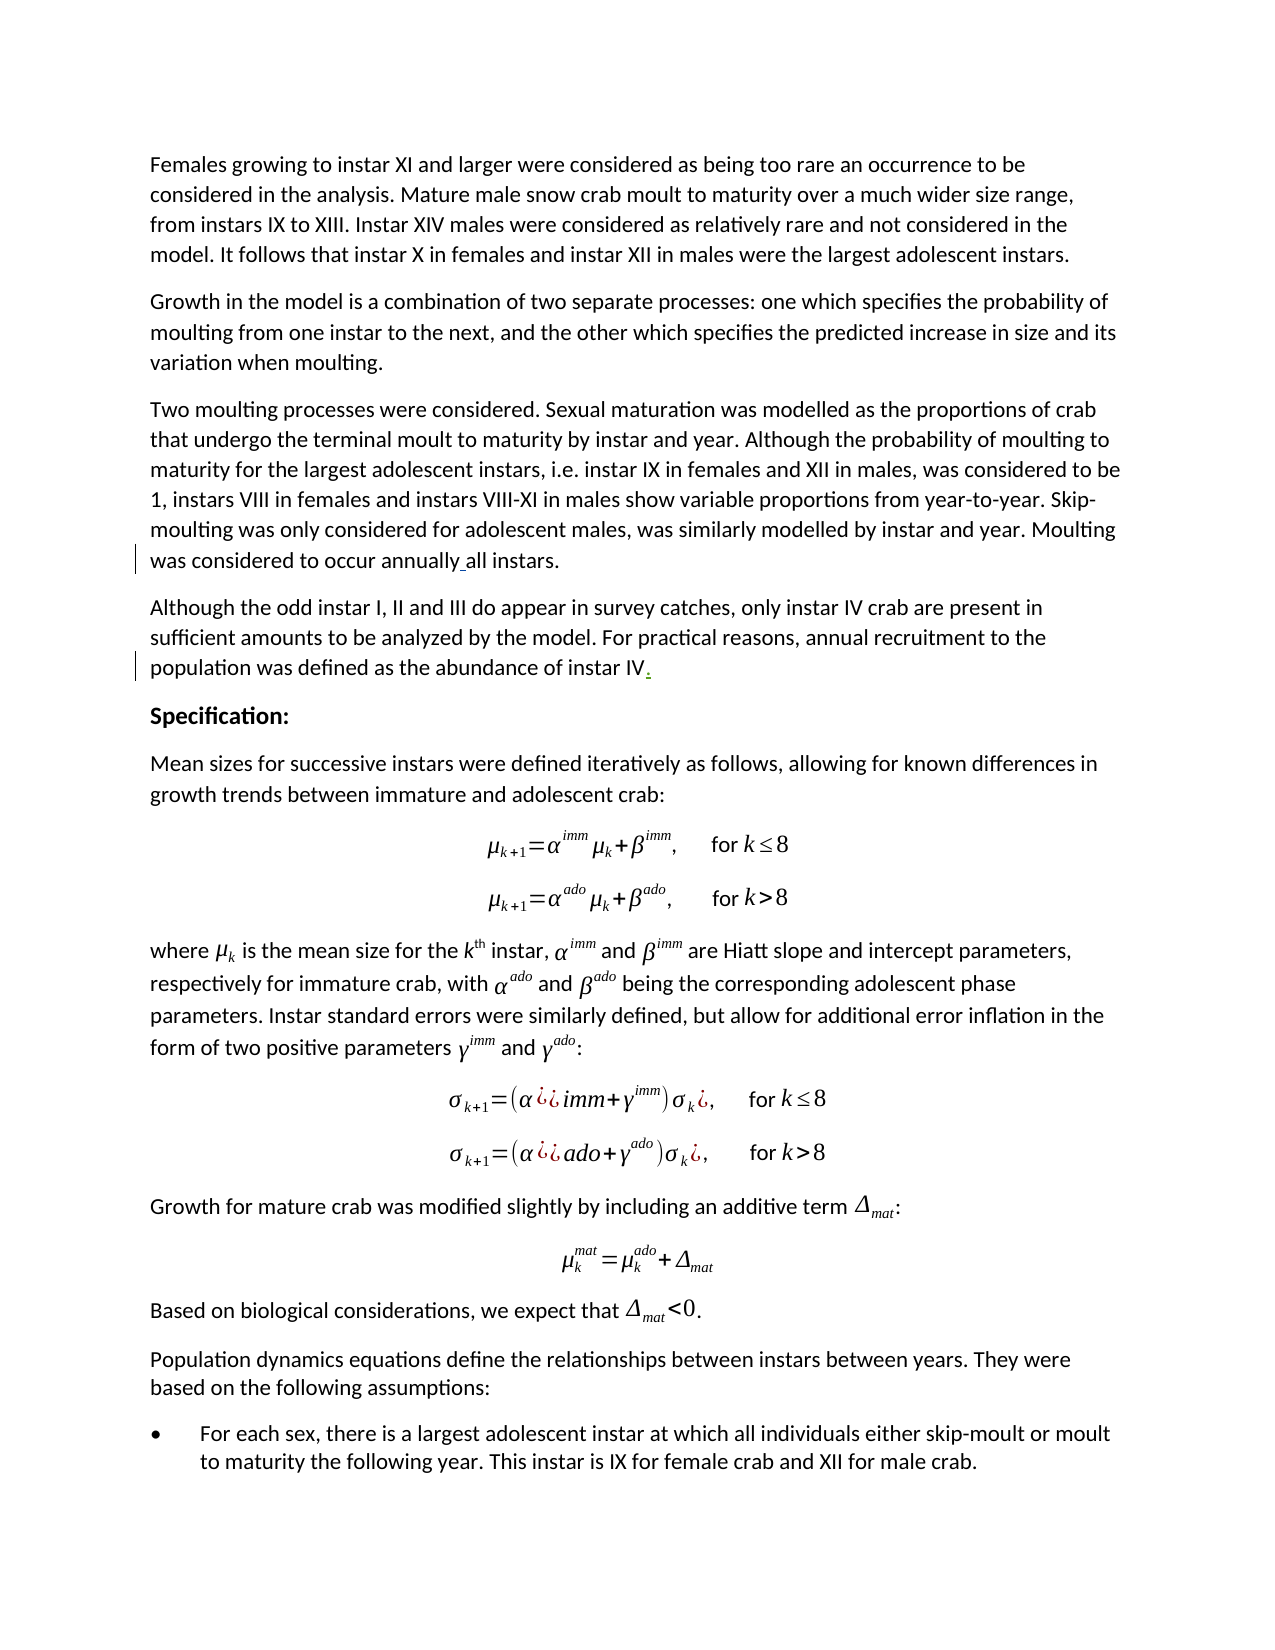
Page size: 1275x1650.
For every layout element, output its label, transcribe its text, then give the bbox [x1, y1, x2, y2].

text Growth for mature crab was modified slightly by including an additive term : [150, 1191, 1125, 1222]
text , for [150, 1135, 1125, 1170]
text , for [150, 1081, 1125, 1116]
text Based on biological considerations, we expect that . [150, 1294, 1125, 1326]
text Although the odd instar I, II and III do appear in survey catches, only instar IV crab are present in sufficient amounts to be analyzed by the model. For practical reasons, annual recruitment to the population was defined as the abundance of instar IV [150, 593, 1125, 681]
list For each sex, there is a largest adolescent instar at which all individuals either skip-moult or moult to maturity the following year. This instar is IX for female crab and XII for male crab. [150, 1419, 1125, 1476]
text , for [150, 880, 1125, 915]
text Two moulting processes were considered. Sexual maturation was modelled as the proportions of crab that undergo the terminal moult to maturity by instar and year. Although the probability of moulting to maturity for the largest adolescent instars, i.e. instar IX in females and XII in males, was considered to be 1, instars VIII in females and instars VIII-XI in males show variable proportions from year-to-year. Skip-moulting was only considered for adolescent males, was similarly modelled by instar and year. Moulting was considered to occur annuallyall instars. [150, 395, 1125, 574]
text Growth in the model is a combination of two separate processes: one which specifies the probability of moulting from one instar to the next, and the other which specifies the predicted increase in size and its variation when moulting. [150, 287, 1125, 376]
text Mean sizes for successive instars were defined iteratively as follows, allowing for known differences in growth trends between immature and adolescent crab: [150, 749, 1125, 808]
text Specification: [150, 700, 1125, 731]
text Females growing to instar XI and larger were considered as being too rare an occurrence to be considered in the analysis. Mature male snow crab moult to maturity over a much wider size range, from instars IX to XIII. Instar XIV males were considered as relatively rare and not considered in the model. It follows that instar X in females and instar XII in males were the largest adolescent instars. [150, 150, 1125, 269]
text Population dynamics equations define the relationships between instars between years. They were based on the following assumptions: [150, 1345, 1125, 1401]
text , for [150, 827, 1125, 862]
text where is the mean size for the kth instar, and are Hiatt slope and intercept parameters, respectively for immature crab, with and being the corresponding adolescent phase parameters. Instar standard errors were similarly defined, but allow for additional error inflation in the form of two positive parameters and : [150, 934, 1125, 1062]
